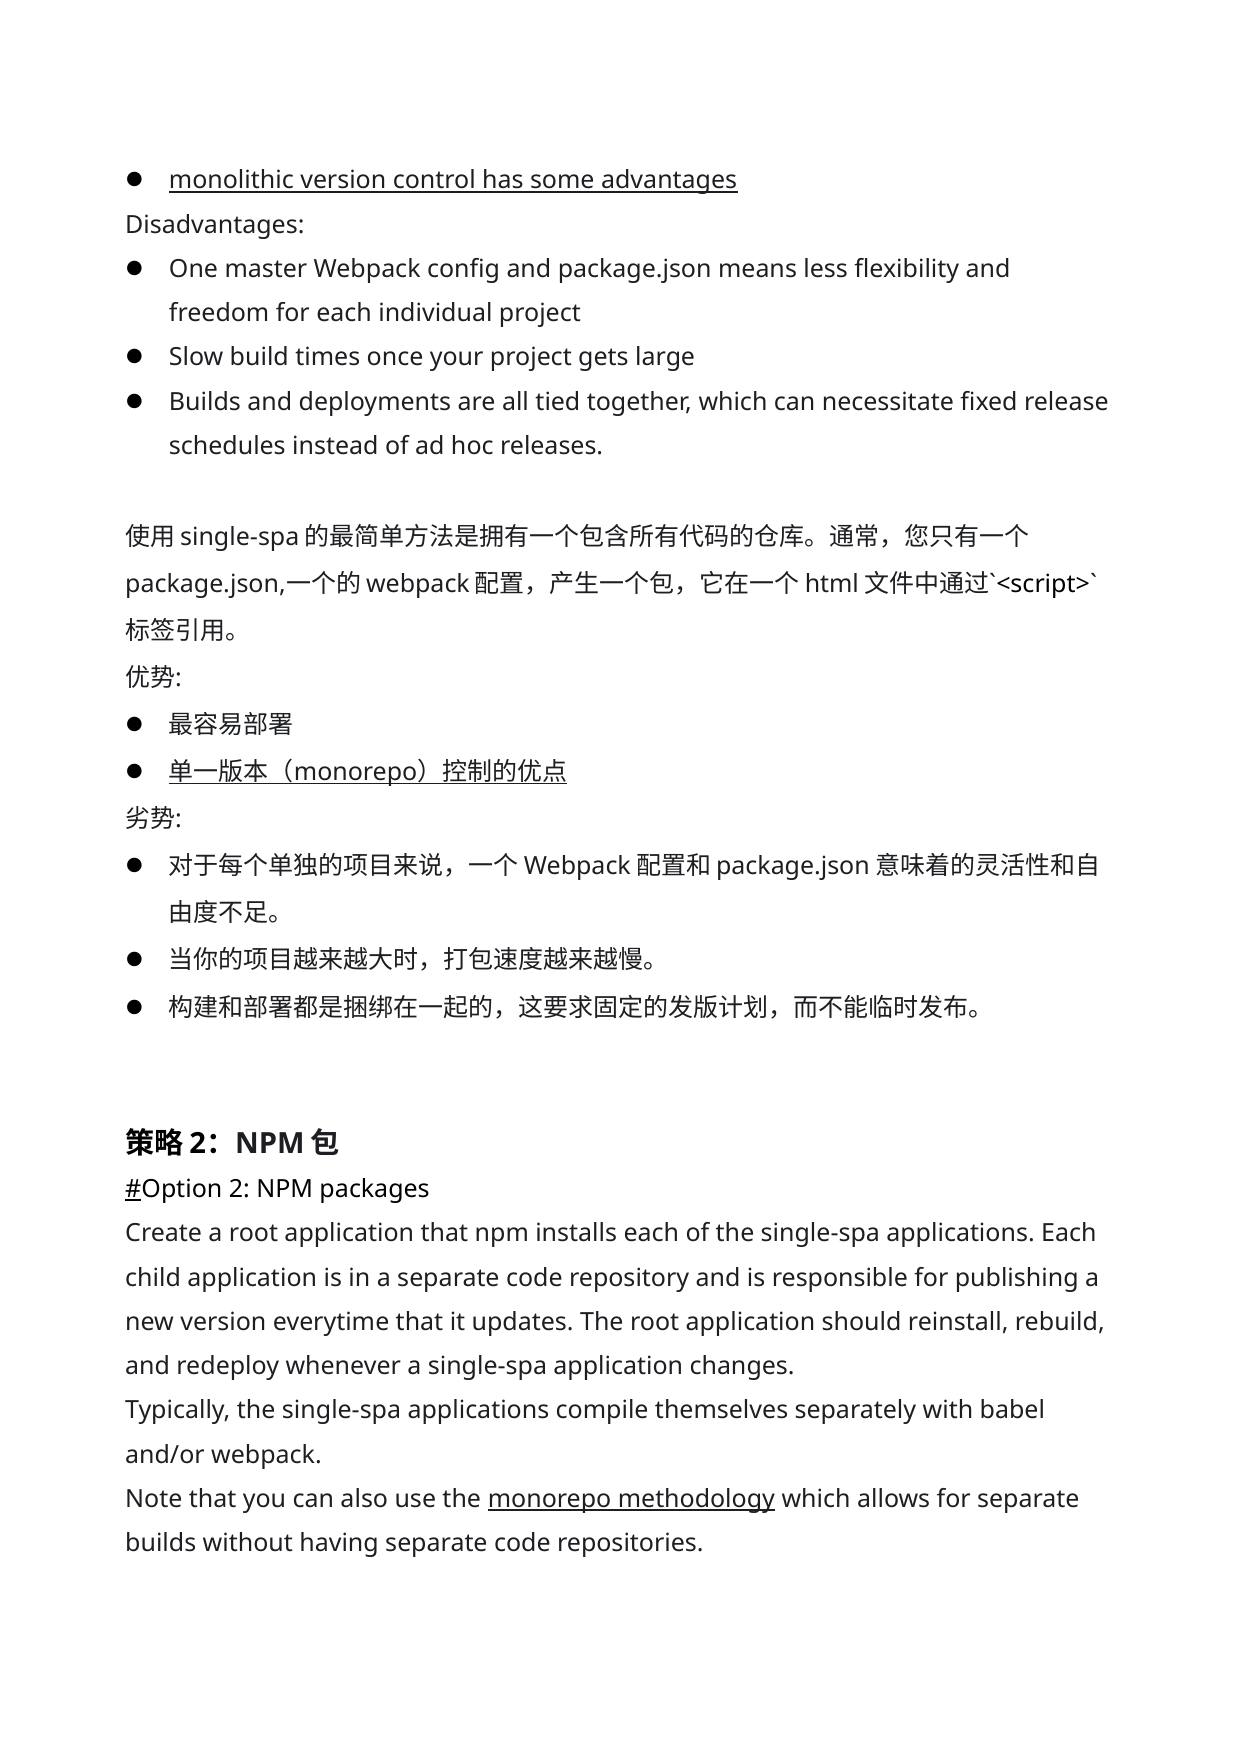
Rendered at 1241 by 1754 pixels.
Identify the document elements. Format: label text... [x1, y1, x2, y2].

list 单一版本（monorepo）控制的优点 [125, 752, 1115, 788]
list 当你的项目越来越大时，打包速度越来越慢。 [125, 940, 1115, 976]
text #Option 2: NPM packages [125, 1171, 1115, 1205]
list monolithic version control has some advantages [125, 162, 1115, 196]
text Note that you can also use the monorepo methodology which allows for separate builds without having separate code repositories. [125, 1481, 1115, 1559]
subtitle 策略2：NPM包 [125, 1120, 1115, 1162]
text 使用single-spa的最简单方法是拥有一个包含所有代码的仓库。通常，您只有一个package.json,一个的webpack配置，产生一个包，它在一个html文件中通过`<script>` [125, 516, 1115, 599]
text Create a root application that npm installs each of the single-spa applications. Each child application is in a separate code repository and is responsible for publishing a new version everytime that it updates. The root application should reinstall, rebuild, and redeploy whenever a single-spa application changes. [125, 1215, 1115, 1382]
list Slow build times once your project gets large [125, 339, 1115, 373]
list 构建和部署都是捆绑在一起的，这要求固定的发版计划，而不能临时发布。 [125, 987, 1115, 1023]
list One master Webpack config and package.json means less flexibility and freedom for each individual project [125, 251, 1115, 329]
text Typically, the single-spa applications compile themselves separately with babel and/or webpack. [125, 1392, 1115, 1470]
text 标签引用。 [125, 610, 1115, 647]
text Disadvantages: [125, 206, 1115, 240]
list 对于每个单独的项目来说，一个Webpack配置和package.json意味着的灵活性和自由度不足。 [125, 846, 1115, 929]
list Builds and deployments are all tied together, which can necessitate fixed release schedules instead of ad hoc releases. [125, 383, 1115, 462]
text 劣势: [125, 799, 1115, 835]
list 最容易部署 [125, 704, 1115, 741]
text 优势: [125, 657, 1115, 694]
